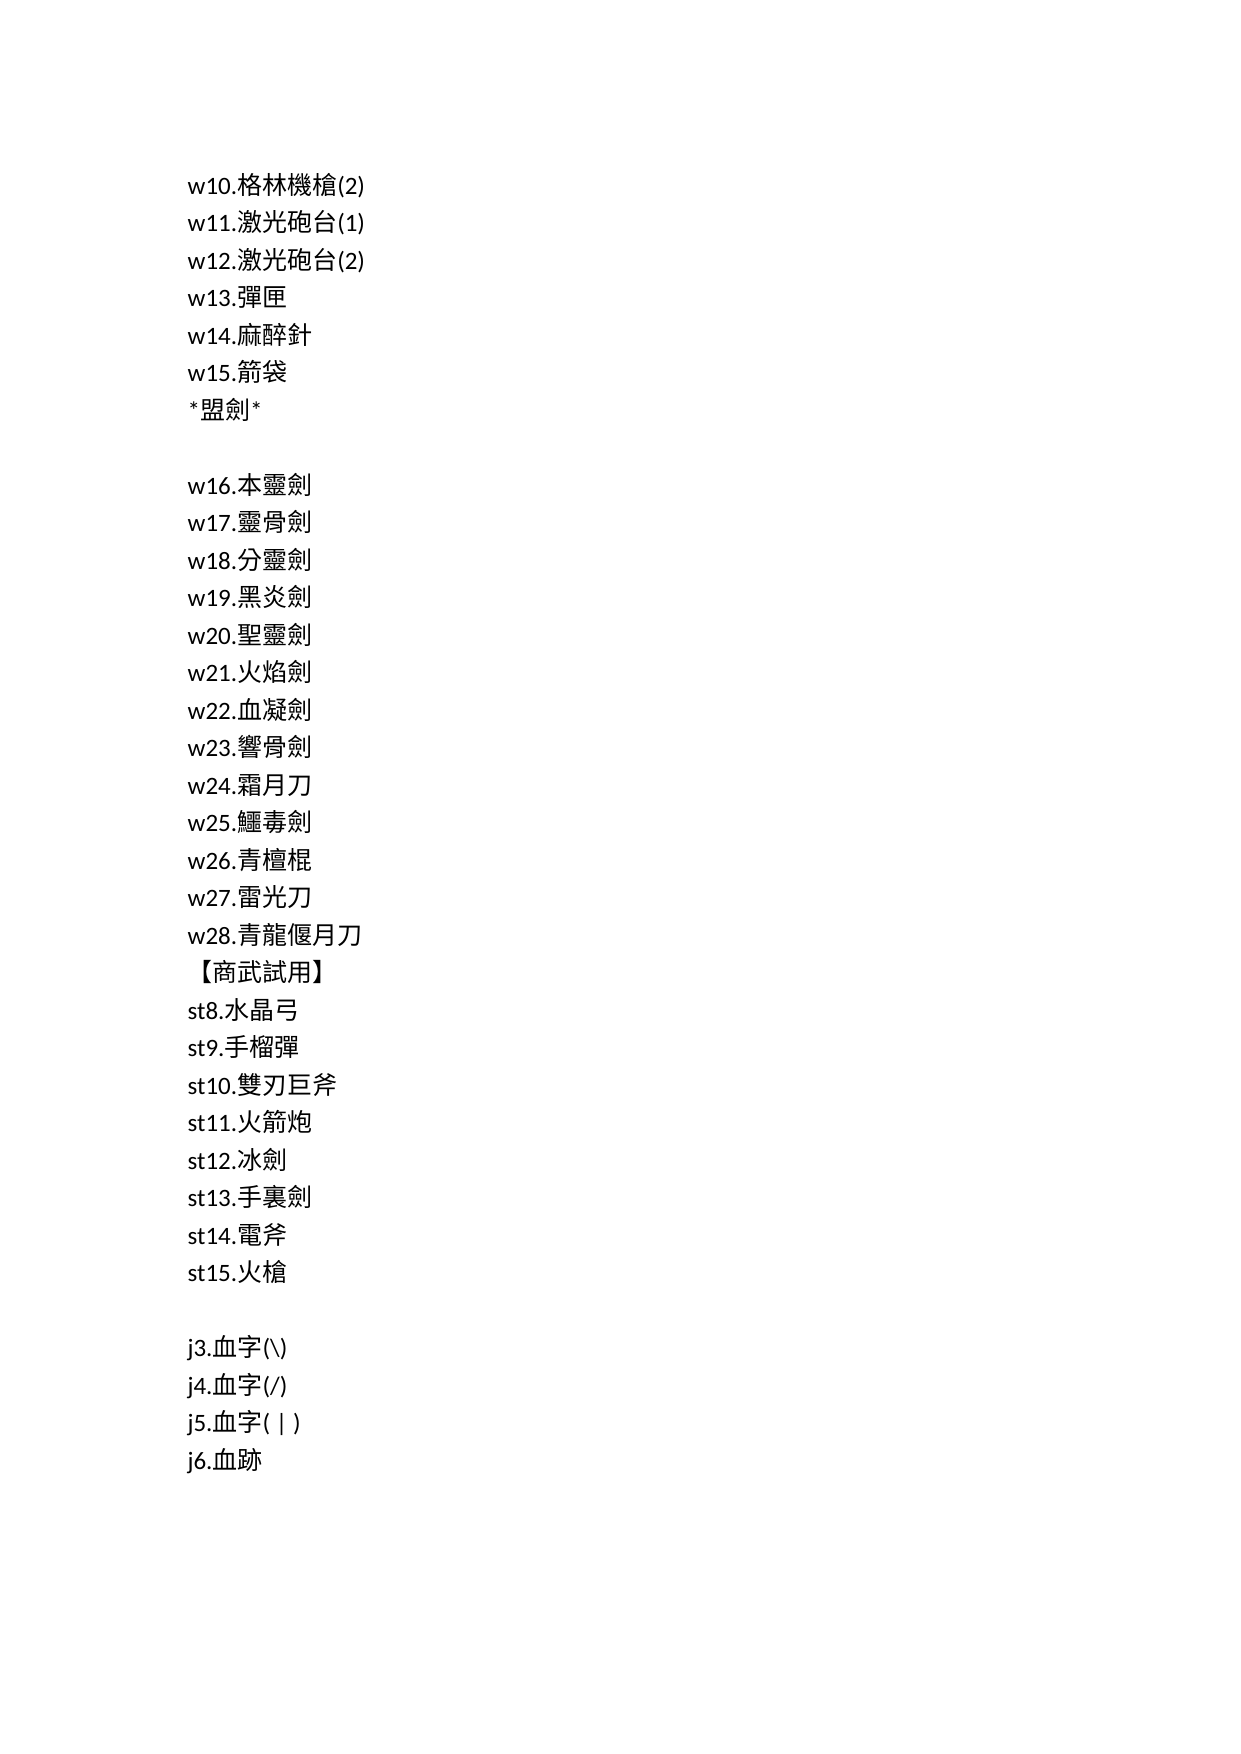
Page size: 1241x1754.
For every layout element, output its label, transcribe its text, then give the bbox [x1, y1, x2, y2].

text w25.鱷毒劍 [187, 802, 1053, 839]
text w19.黑炎劍 [187, 577, 1053, 614]
text w18.分靈劍 [187, 539, 1053, 577]
text w26.青檀棍 [187, 839, 1053, 877]
text w23.響骨劍 [187, 727, 1053, 764]
text j4.血字(/) [187, 1364, 1053, 1402]
text j5.血字( | ) [187, 1402, 1053, 1439]
text w11.激光砲台(1) [187, 202, 1053, 239]
text w15.箭袋 [187, 352, 1053, 389]
text st14.電斧 [187, 1214, 1053, 1252]
text w21.火焰劍 [187, 652, 1053, 689]
text w24.霜月刀 [187, 764, 1053, 802]
text w17.靈骨劍 [187, 502, 1053, 539]
text st11.火箭炮 [187, 1102, 1053, 1139]
text w20.聖靈劍 [187, 614, 1053, 652]
text 【商武試用】 [187, 952, 1053, 989]
text w13.彈匣 [187, 277, 1053, 314]
text j6.血跡 [187, 1439, 1053, 1477]
text w10.格林機槍(2) [187, 164, 1053, 202]
text st10.雙刃巨斧 [187, 1064, 1053, 1102]
text st12.冰劍 [187, 1139, 1053, 1177]
text j3.血字(\) [187, 1327, 1053, 1364]
text *盟劍* [187, 389, 1053, 427]
text st13.手裏劍 [187, 1177, 1053, 1214]
text w28.青龍偃月刀 [187, 914, 1053, 952]
text w27.雷光刀 [187, 877, 1053, 914]
text w22.血凝劍 [187, 689, 1053, 727]
text w12.激光砲台(2) [187, 239, 1053, 277]
text st9.手榴彈 [187, 1027, 1053, 1064]
text st8.水晶弓 [187, 989, 1053, 1027]
text w16.本靈劍 [187, 464, 1053, 502]
text st15.火槍 [187, 1252, 1053, 1289]
text w14.麻醉針 [187, 314, 1053, 352]
